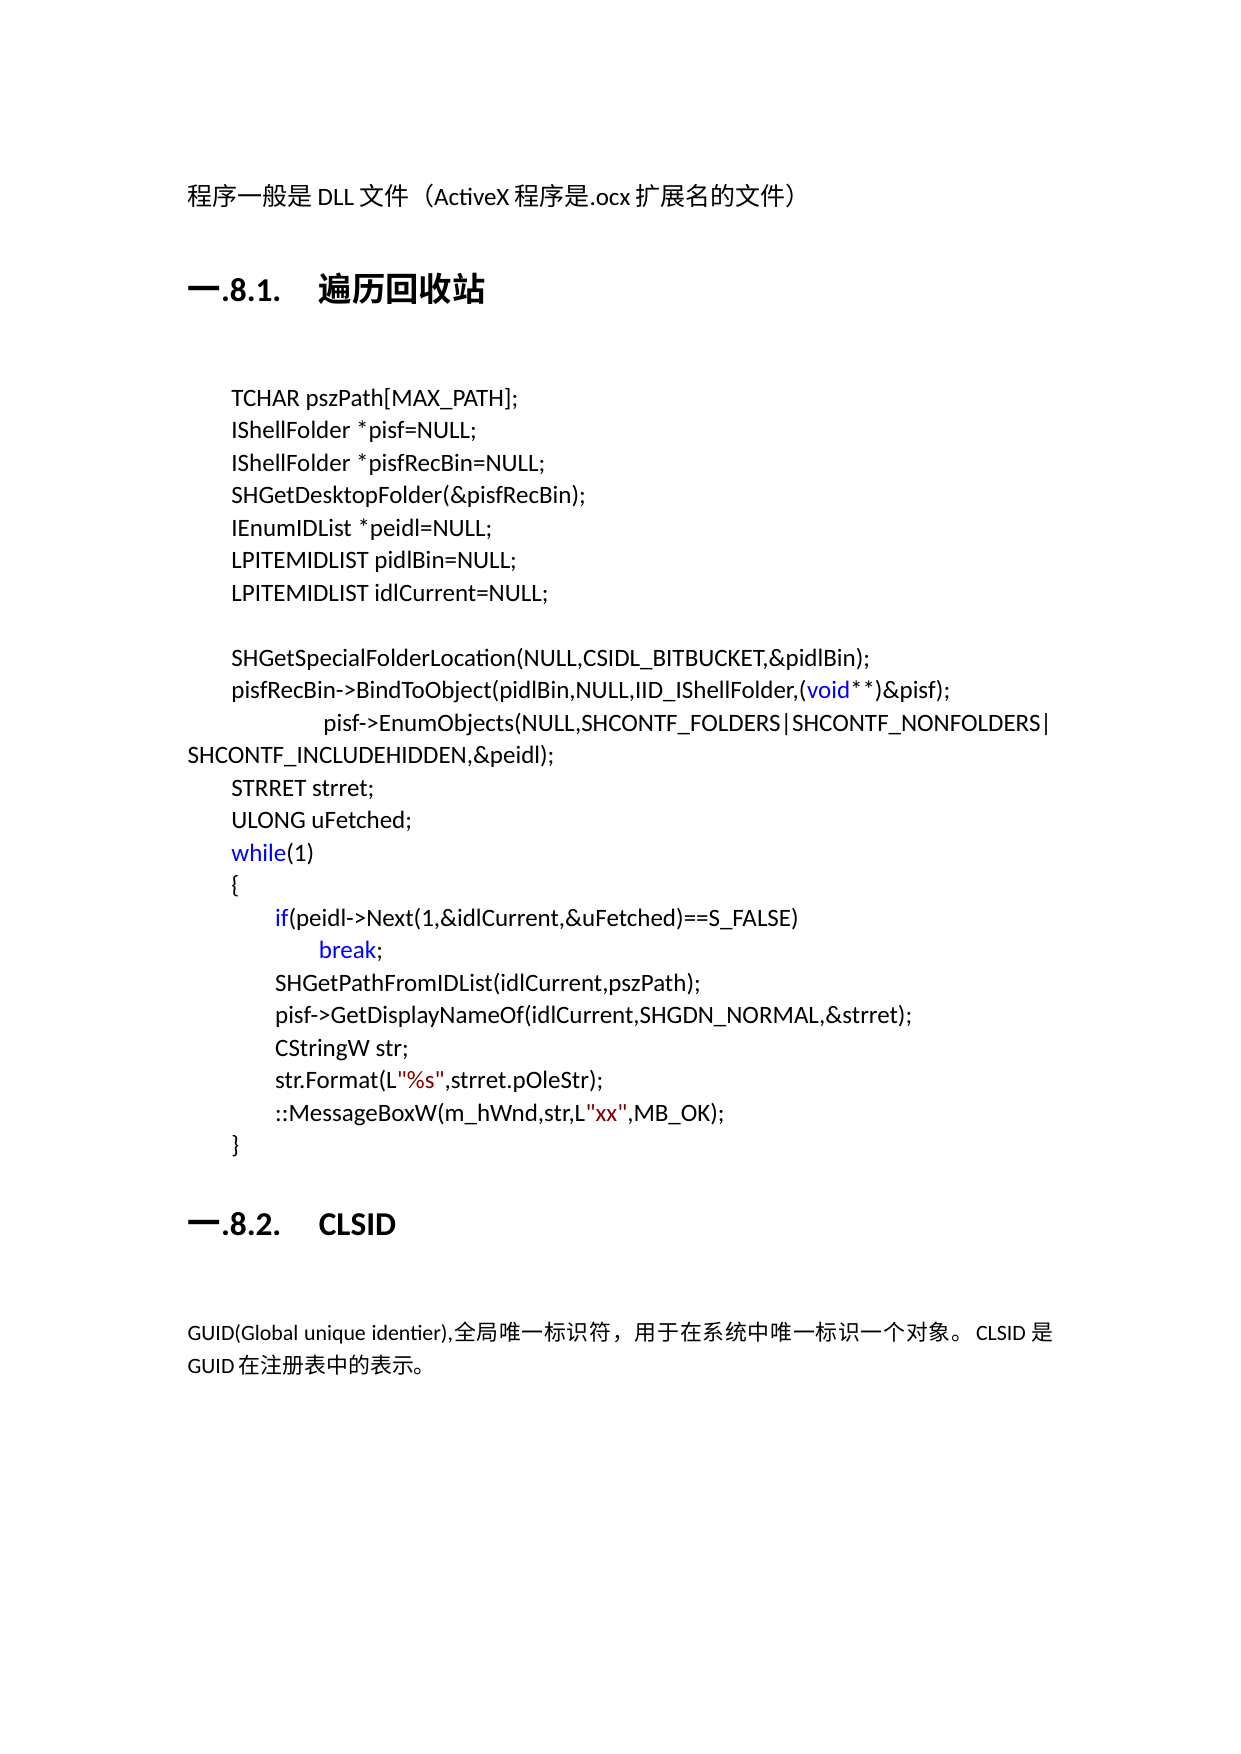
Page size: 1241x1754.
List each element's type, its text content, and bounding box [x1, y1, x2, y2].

text IShellFolder *pisfRecBin=NULL; [187, 446, 1053, 478]
text LPITEMIDLIST pidlBin=NULL; [187, 543, 1053, 576]
text ULONG uFetched; [187, 803, 1053, 836]
text ::MessageBoxW(m_hWnd,str,L"xx",MB_OK); [187, 1096, 1053, 1128]
text pisfRecBin->BindToObject(pidlBin,NULL,IID_IShellFolder,(void**)&pisf); [187, 673, 1053, 706]
text SHGetSpecialFolderLocation(NULL,CSIDL_BITBUCKET,&pidlBin); [187, 641, 1053, 673]
subtitle 遍历回收站 [187, 254, 1053, 319]
text while(1) [187, 836, 1053, 868]
text pisf->GetDisplayNameOf(idlCurrent,SHGDN_NORMAL,&strret); [187, 998, 1053, 1031]
text STRRET strret; [187, 771, 1053, 803]
text if(peidl->Next(1,&idlCurrent,&uFetched)==S_FALSE) [187, 901, 1053, 933]
text } [187, 1128, 1053, 1161]
subtitle CLSID [187, 1188, 1053, 1253]
text break; [187, 933, 1053, 966]
text SHGetDesktopFolder(&pisfRecBin); [187, 478, 1053, 511]
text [187, 162, 1053, 227]
text LPITEMIDLIST idlCurrent=NULL; [187, 576, 1053, 608]
text str.Format(L"%s",strret.pOleStr); [187, 1063, 1053, 1096]
text { [187, 868, 1053, 901]
text TCHAR pszPath[MAX_PATH]; [187, 381, 1053, 413]
text IEnumIDList *peidl=NULL; [187, 511, 1053, 543]
text GUID(Global unique identier),全局唯一标识符，用于在系统中唯一标识一个对象。CLSID是GUID在注册表中的表示。 [187, 1315, 1053, 1380]
text pisf->EnumObjects(NULL,SHCONTF_FOLDERS|SHCONTF_NONFOLDERS|SHCONTF_INCLUDEHIDDEN,&peidl); [187, 706, 1053, 771]
text SHGetPathFromIDList(idlCurrent,pszPath); [187, 966, 1053, 998]
text CStringW str; [187, 1031, 1053, 1063]
text IShellFolder *pisf=NULL; [187, 413, 1053, 446]
